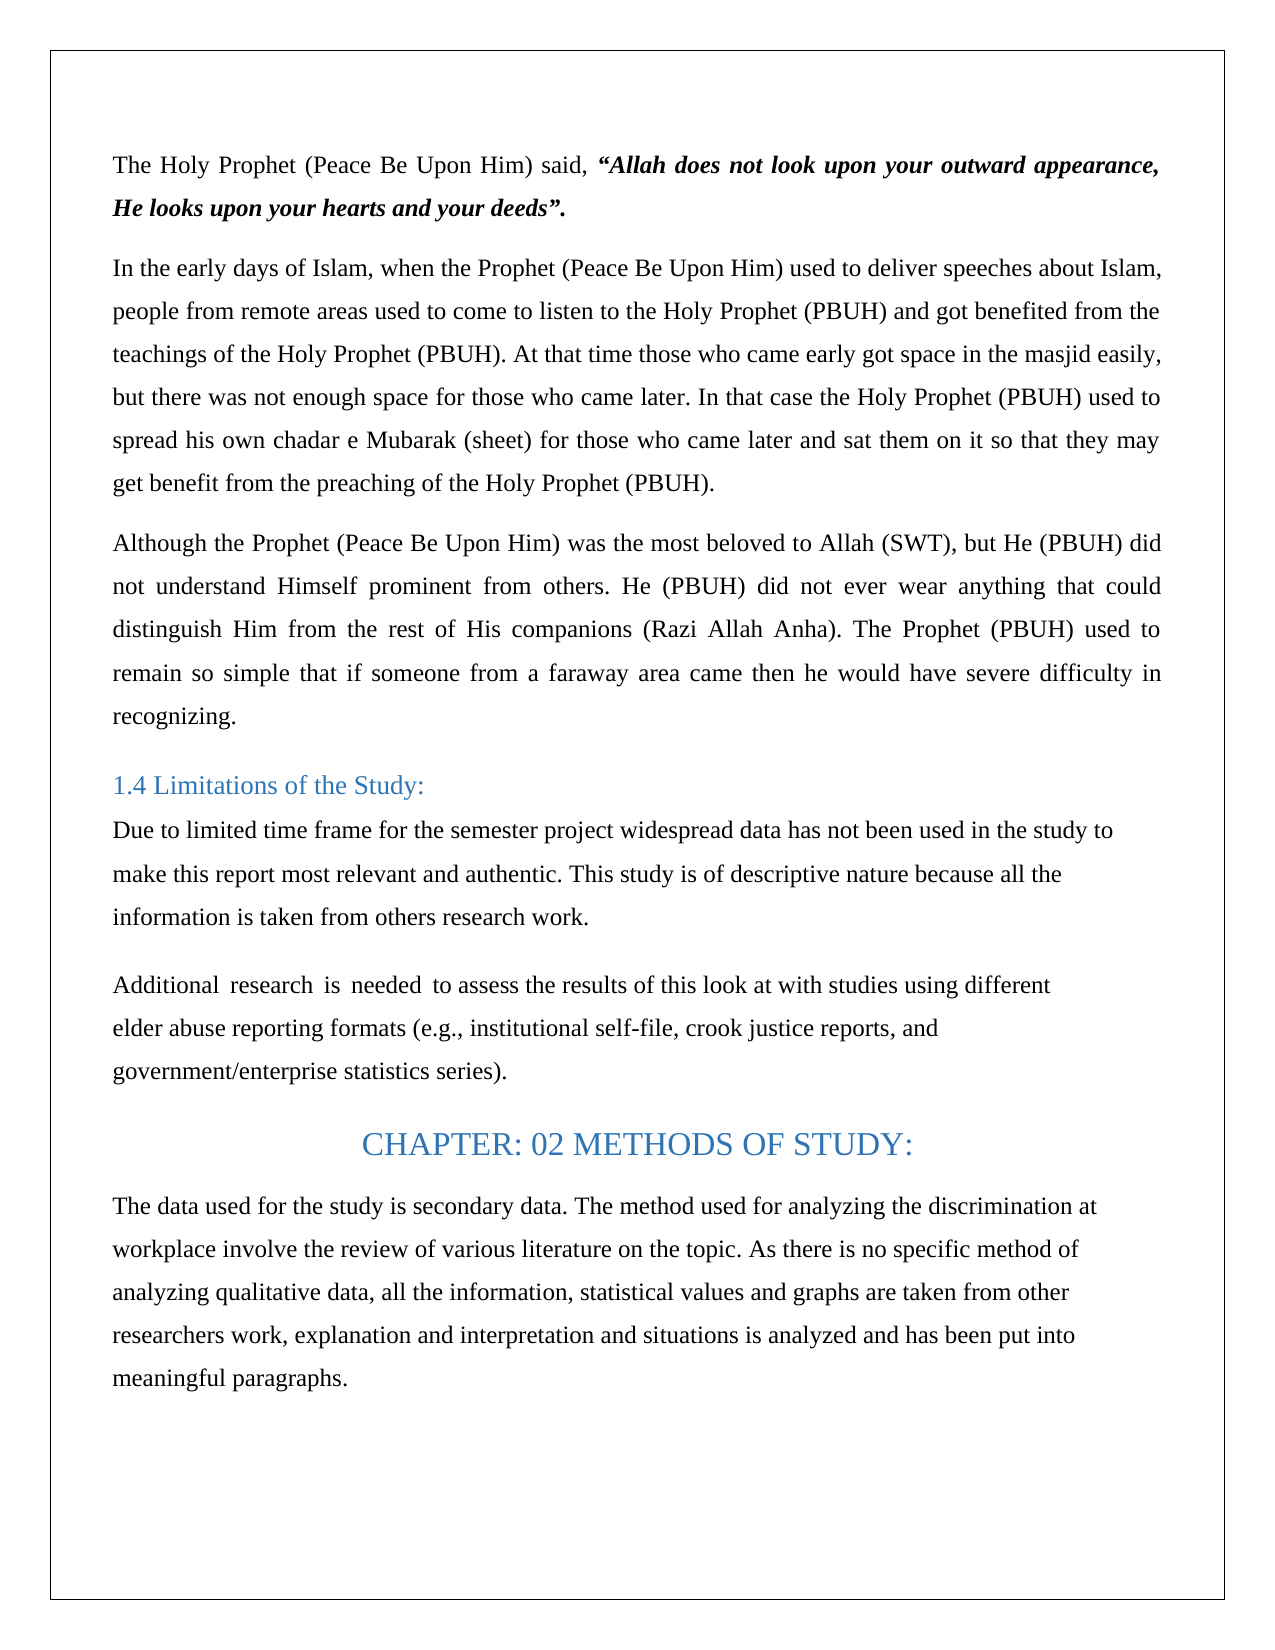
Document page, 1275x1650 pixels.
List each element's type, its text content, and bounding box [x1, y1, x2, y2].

text The Holy Prophet (Peace Be Upon Him) said, “Allah does not look upon your outward appearance, He looks upon your hearts and your deeds”. [112, 150, 1162, 222]
subtitle 1.4 Limitations of the Study: [112, 769, 1162, 800]
text Due to limited time frame for the semester project widespread data has not been used in the study to make this report most relevant and authentic. This study is of descriptive nature because all the information is taken from others research work. [112, 816, 1162, 931]
text Additional research is needed to assess the results of this look at with studies using different elder abuse reporting formats (e.g., institutional self-file, crook justice reports, and government/enterprise statistics series). [112, 970, 1106, 1085]
text In the early days of Islam, when the Prophet (Peace Be Upon Him) used to deliver speeches about Islam, people from remote areas used to come to listen to the Holy Prophet (PBUH) and got benefited from the teachings of the Holy Prophet (PBUH). At that time those who came early got space in the masjid easily, but there was not enough space for those who came later. In that case the Holy Prophet (PBUH) used to spread his own chadar e Mubarak (sheet) for those who came later and sat them on it so that they may get benefit from the preaching of the Holy Prophet (PBUH). [112, 253, 1162, 497]
subtitle CHAPTER: 02 METHODS OF STUDY: [112, 1124, 1162, 1163]
text The data used for the study is secondary data. The method used for analyzing the discrimination at workplace involve the review of various literature on the topic. As there is no specific method of analyzing qualitative data, all the information, statistical values and graphs are taken from other researchers work, explanation and interpretation and situations is analyzed and has been put into meaningful paragraphs. [112, 1191, 1154, 1392]
text Although the Prophet (Peace Be Upon Him) was the most beloved to Allah (SWT), but He (PBUH) did not understand Himself prominent from others. He (PBUH) did not ever wear anything that could distinguish Him from the rest of His companions (Razi Allah Anha). The Prophet (PBUH) used to remain so simple that if someone from a faraway area came then he would have severe difficulty in recognizing. [112, 528, 1162, 729]
